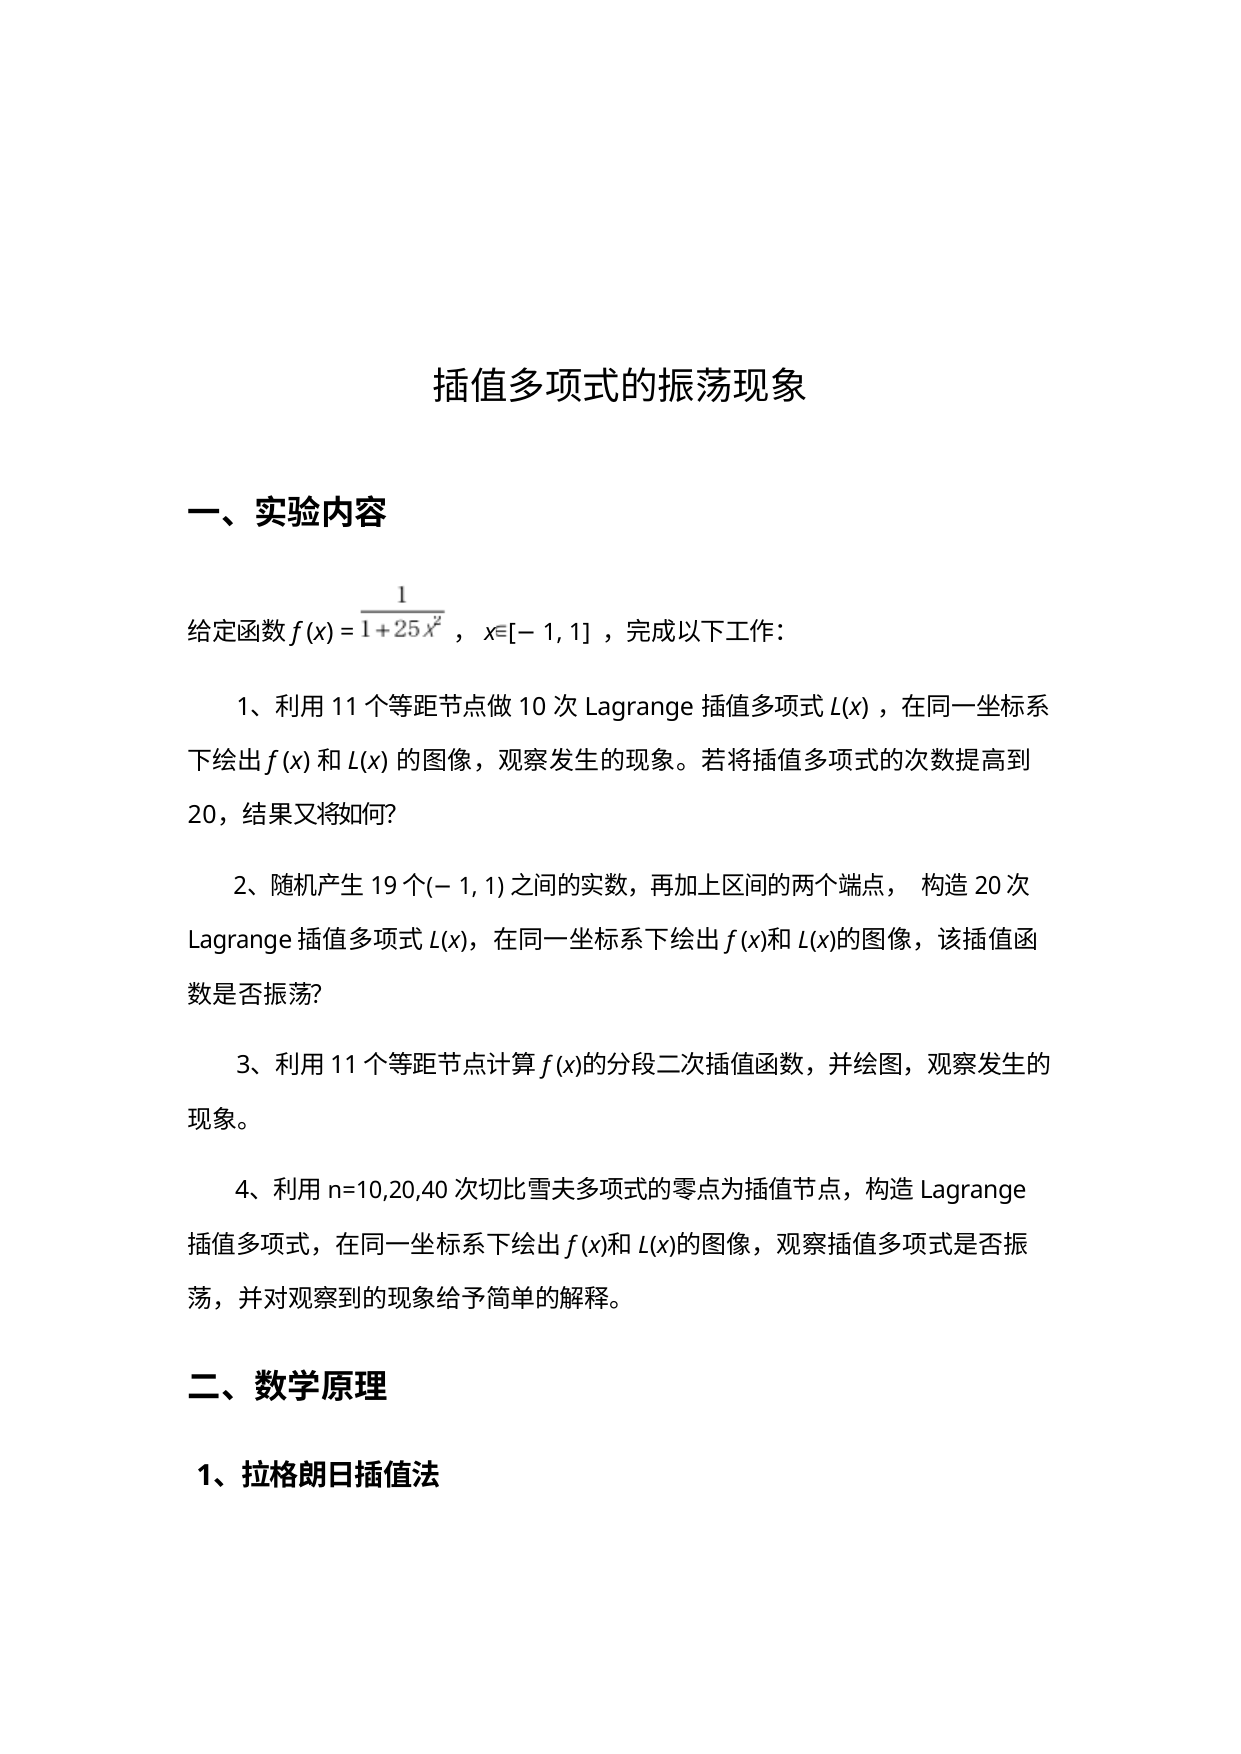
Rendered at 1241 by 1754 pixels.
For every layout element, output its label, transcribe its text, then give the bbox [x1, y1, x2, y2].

picture [360, 585, 446, 643]
text 给定函数 f (x) = ， x[− 1, 1] ，完成以下工作： [187, 585, 1053, 650]
picture [495, 620, 508, 643]
text 4、利用 n=10,20,40 次切比雪夫多项式的零点为插值节点，构造 Lagrange插值多项式，在同一坐标系下绘出f (x)和L(x)的图像，观察插值多项式是否振荡，并对观察到的现象给予简单的解释。 [187, 1170, 1053, 1315]
text 3、利用11个等距节点计算 f (x)的分段二次插值函数，并绘图，观察发生的现象。 [187, 1045, 1053, 1135]
subtitle 一、实验内容 [187, 486, 1053, 534]
subtitle 二、数学原理 [187, 1360, 1053, 1408]
text 插值多项式的振荡现象 [187, 366, 1053, 407]
text 2、随机产生 19个(− 1, 1) 之间的实数，再加上区间的两个端点， 构造 20次 Lagrange插值多项式L(x)，在同一坐标系下绘出 f (x)和L(x)的图像，该插值函数是否振 荡？ [187, 865, 1053, 1010]
text 1、利用 11个等距节点做 10 次 Lagrange 插值多项式L(x) ，在同一坐标系下绘出 f (x) 和L(x) 的图像，观察发生的现象。若将插值多项式的次数提高到20，结果又将如何？ [187, 686, 1053, 831]
text 1、拉格朗日插值法 [187, 1459, 1053, 1492]
